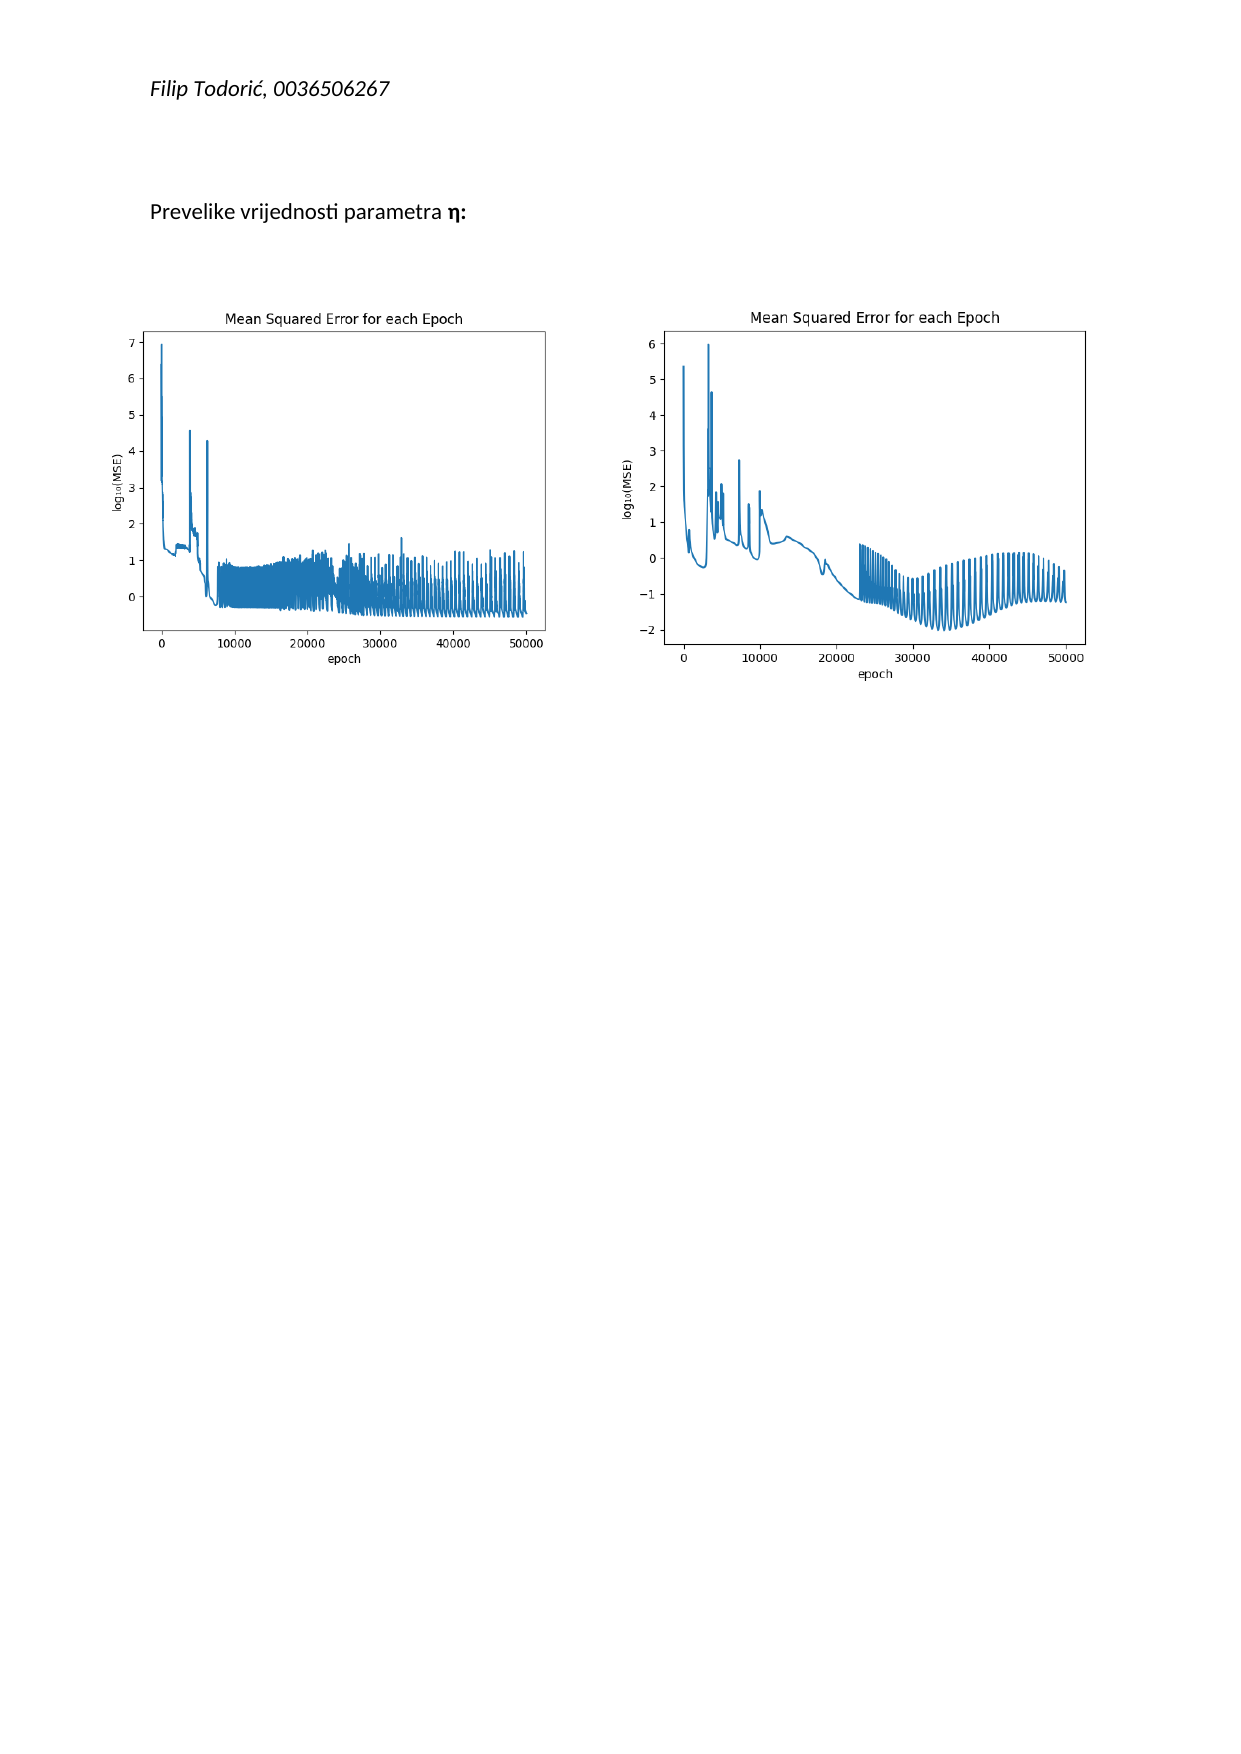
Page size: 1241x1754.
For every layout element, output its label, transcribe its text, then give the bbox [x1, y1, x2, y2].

picture [78, 281, 1139, 689]
text Prevelike vrijednosti parametra η: [150, 197, 1090, 225]
